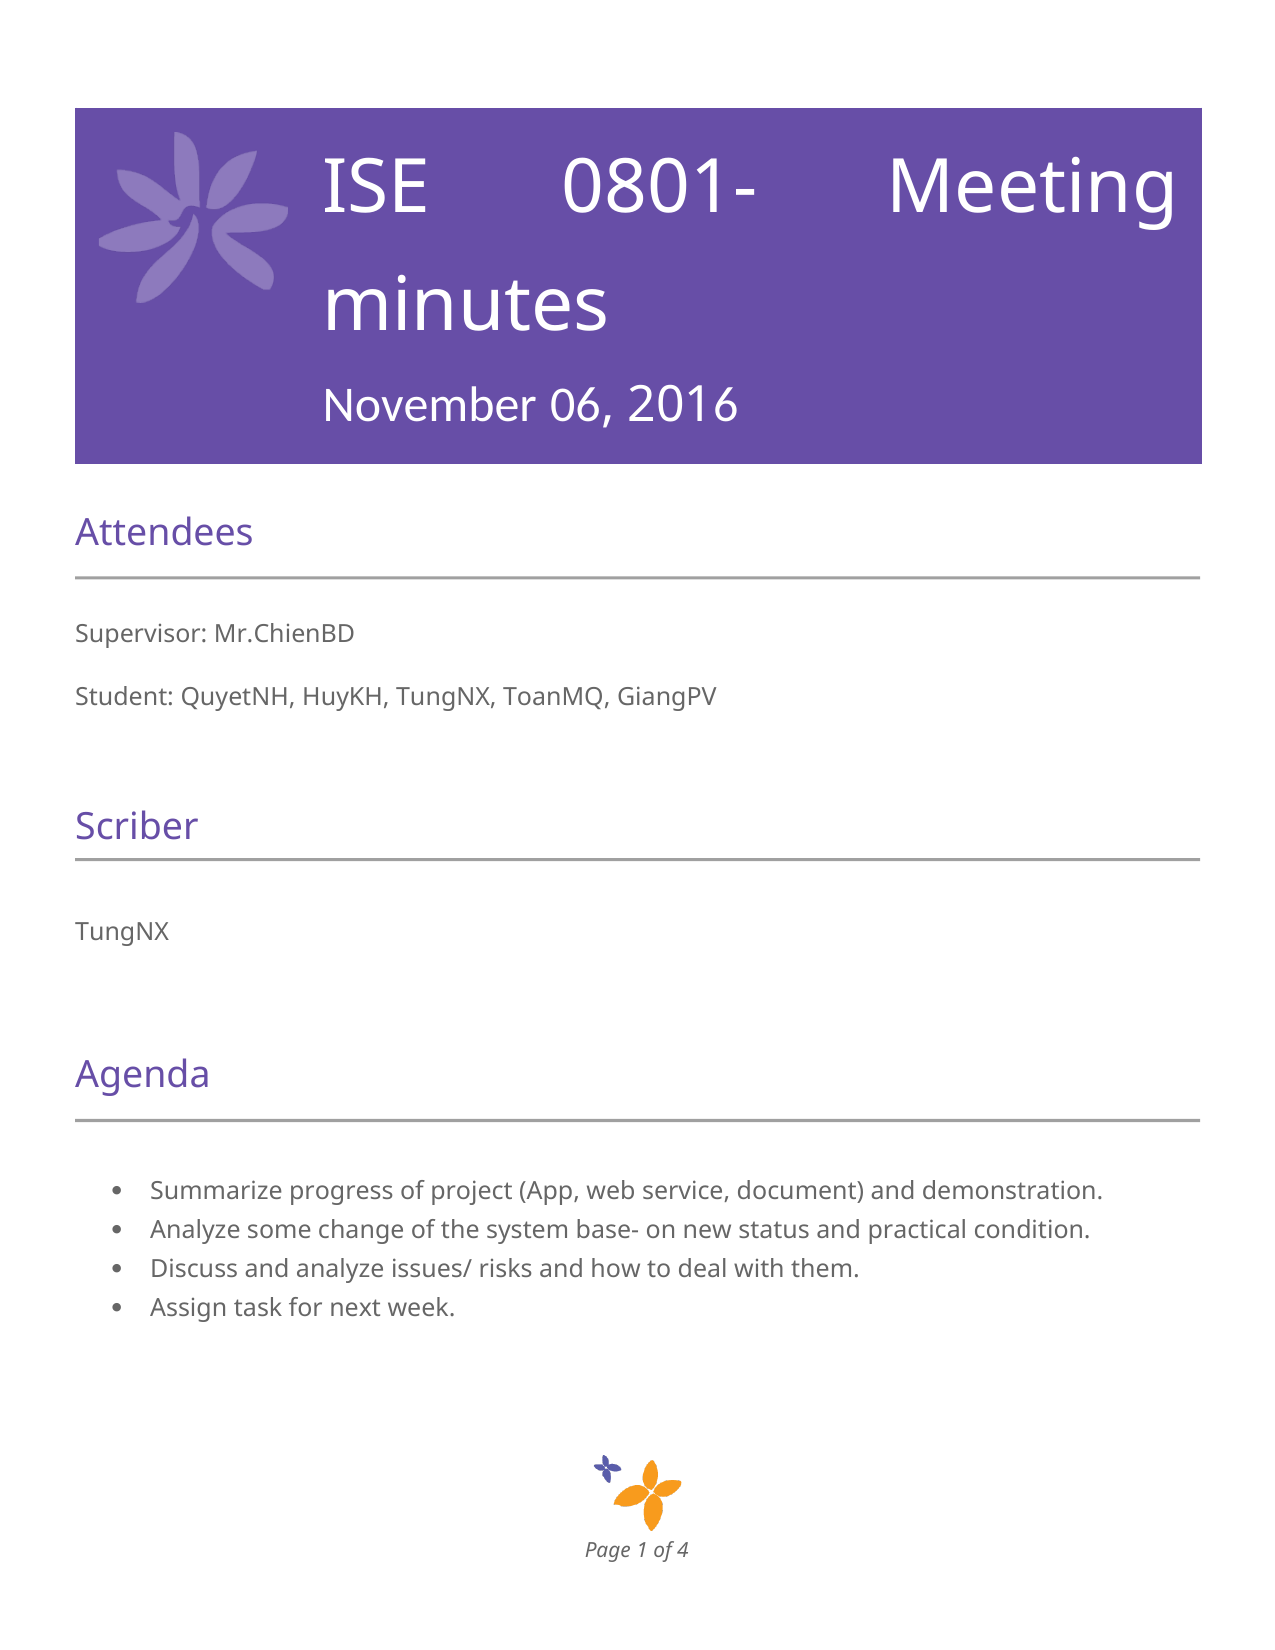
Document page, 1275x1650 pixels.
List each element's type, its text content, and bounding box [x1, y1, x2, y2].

text TungNX [75, 914, 1200, 948]
table_header [77, 110, 298, 462]
list Summarize progress of project (App, web service, document) and demonstration. [112, 1172, 1200, 1206]
list Assign task for next week. [112, 1290, 1200, 1324]
list Analyze some change of the system base- on new status and practical condition. [112, 1212, 1200, 1246]
picture [98, 132, 288, 303]
picture [593, 1455, 682, 1531]
text Supervisor: Mr.ChienBD [75, 580, 1200, 649]
text Student: QuyetNH, HuyKH, TungNX, ToanMQ, GiangPV [75, 678, 1200, 712]
list Discuss and analyze issues/ risks and how to deal with them. [112, 1251, 1200, 1285]
subtitle Scriber [75, 799, 1200, 850]
subtitle Agenda [75, 1048, 1200, 1099]
table_header ISE 0801- Meeting minutes November 06, 2016 [300, 110, 1200, 462]
subtitle Attendees [75, 505, 1200, 556]
